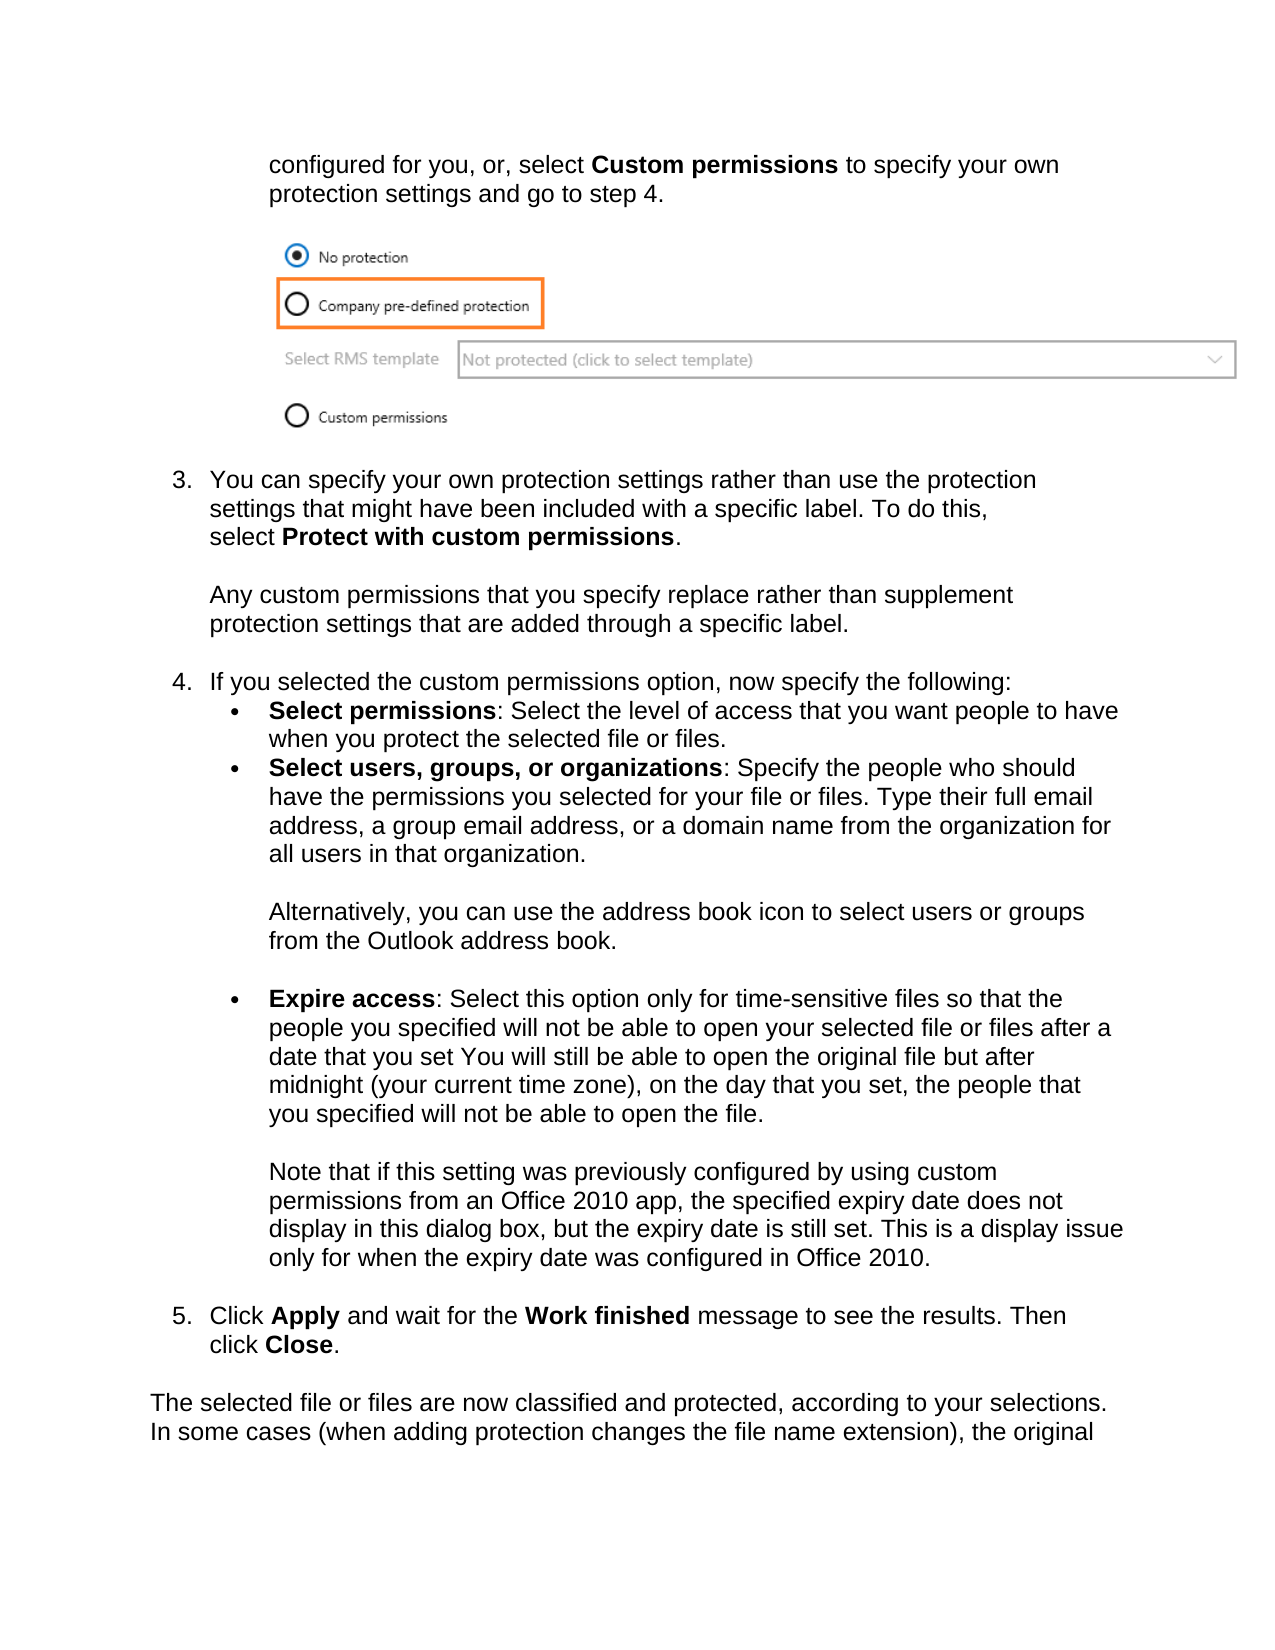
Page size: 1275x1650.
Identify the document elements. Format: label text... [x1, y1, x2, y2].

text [150, 1388, 1125, 1445]
list You can specify your own protection settings rather than use the protection settings that might have been included with a specific label. To do this, select Protect with custom permissions. [172, 465, 1125, 551]
list Expire access: Select this option only for time-sensitive files so that the people you specified will not be able to open your selected file or files after a date that you set You will still be able to open the original file but after midnight (your current time zone), on the day that you set, the people that you specified will not be able to open the file. [231, 984, 1125, 1128]
text Alternatively, you can use the address book icon to select users or groups from the Outlook address book. [269, 897, 1125, 955]
text Note that if this setting was previously configured by using custom permissions from an Office 2010 app, the specified expiry date does not display in this dialog box, but the expiry date is still set. This is a display issue only for when the expiry date was configured in Office 2010. [269, 1157, 1125, 1272]
picture [268, 236, 1244, 436]
list Select users, groups, or organizations: Specify the people who should have the permissions you selected for your file or files. Type their full email address, a group email address, or a domain name from the organization for all users in that organization. [231, 753, 1125, 868]
list Click Apply and wait for the Work finished message to see the results. Then click Close. [172, 1301, 1125, 1359]
list Select permissions: Select the level of access that you want people to have when you protect the selected file or files. [231, 696, 1125, 753]
list If you selected the custom permissions option, now specify the following: [172, 667, 1125, 696]
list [231, 150, 1125, 207]
text Any custom permissions that you specify replace rather than supplement protection settings that are added through a specific label. [209, 580, 1125, 638]
